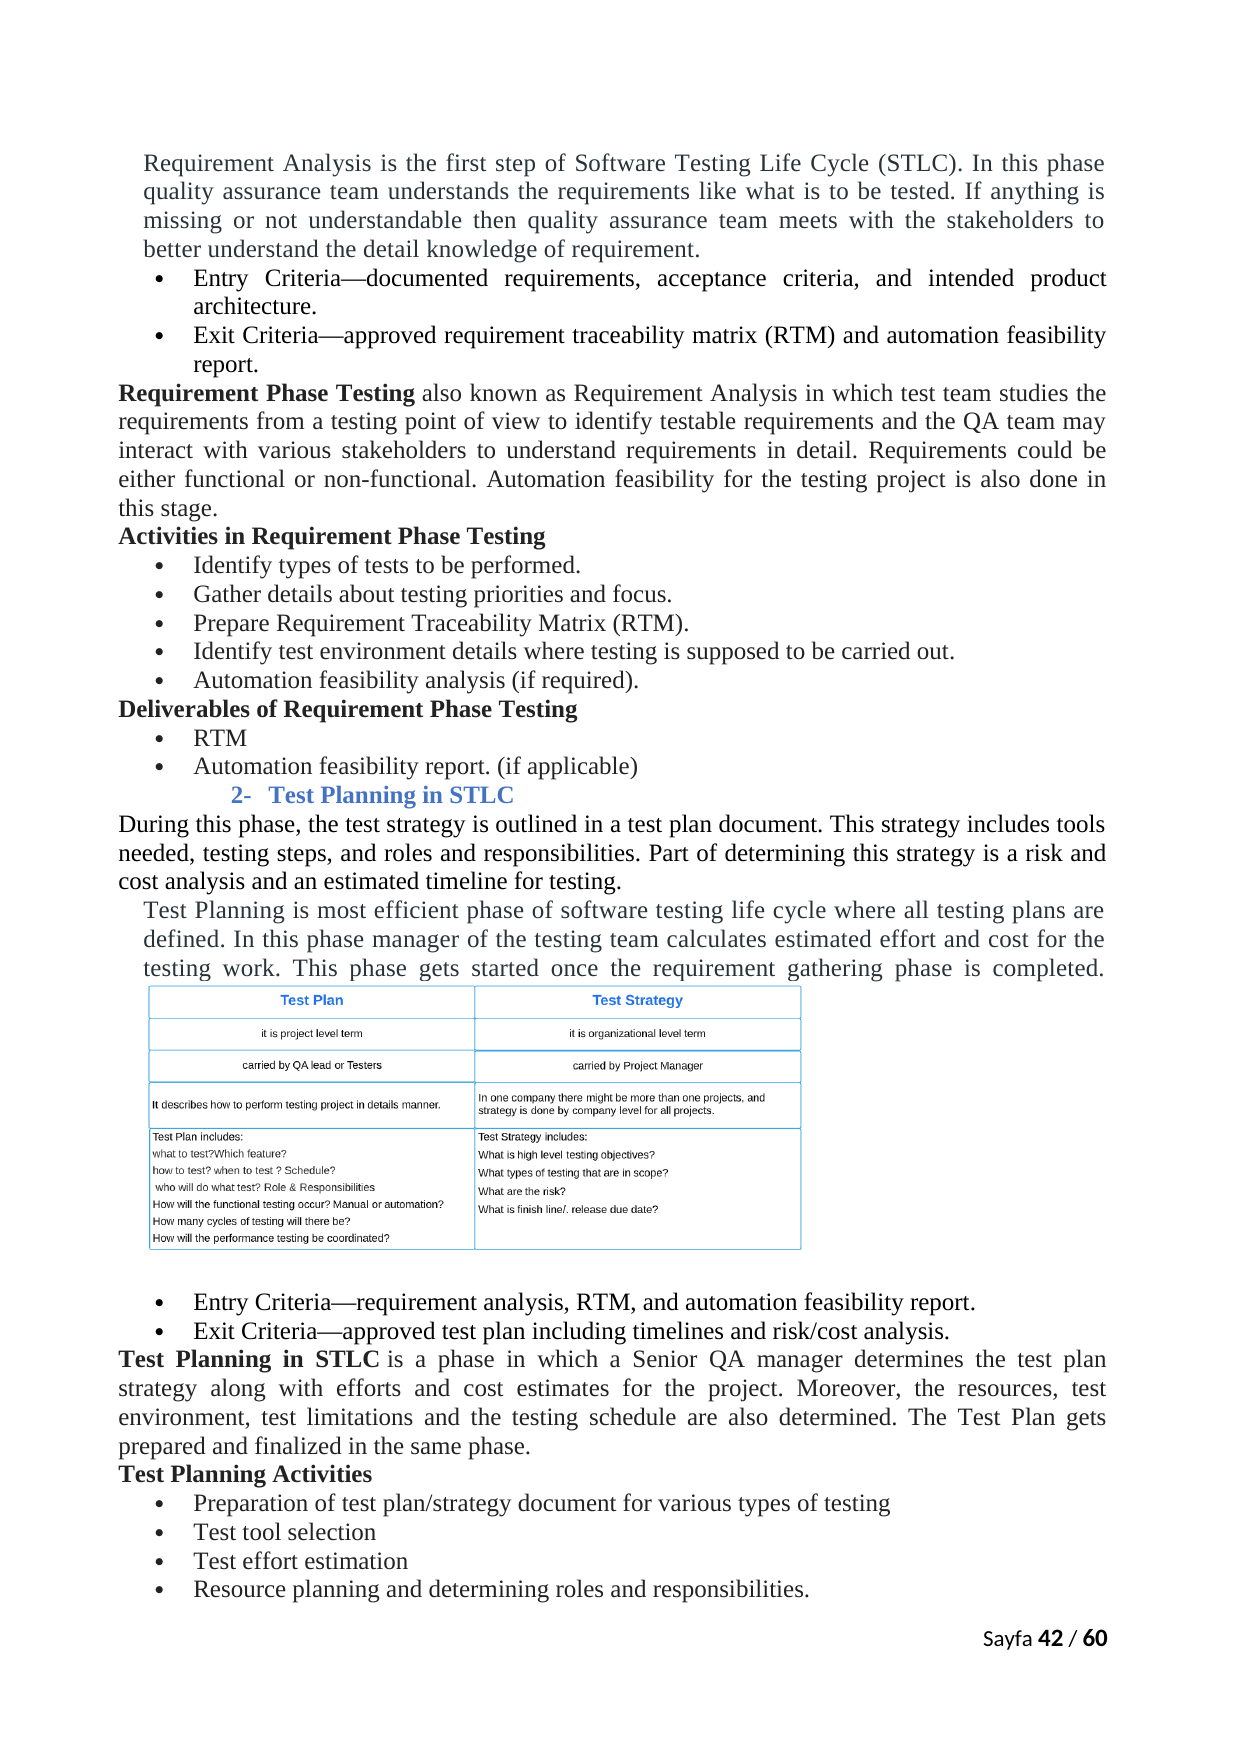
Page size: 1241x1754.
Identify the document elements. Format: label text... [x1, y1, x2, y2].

list Automation feasibility report. (if applicable) [156, 751, 1107, 780]
list Test effort estimation [156, 1546, 1107, 1574]
list RTM [156, 723, 1107, 751]
list Resource planning and determining roles and responsibilities. [156, 1574, 1107, 1603]
text Requirement Analysis is the first step of Software Testing Life Cycle (STLC). In this phase quality assurance team understands the requirements like what is to be tested. If anything is missing or not understandable then quality assurance team meets with the stakeholders to better understand the detail knowledge of requirement. [143, 148, 1107, 263]
text Test Planning in STLC is a phase in which a Senior QA manager determines the test plan strategy along with efforts and cost estimates for the project. Moreover, the resources, test environment, test limitations and the testing schedule are also determined. The Test Plan gets prepared and finalized in the same phase. [118, 1344, 1107, 1459]
list Identify types of tests to be performed. [156, 550, 1107, 579]
list Automation feasibility analysis (if required). [156, 665, 1107, 694]
text During this phase, the test strategy is outlined in a test plan document. This strategy includes tools needed, testing steps, and roles and responsibilities. Part of determining this strategy is a risk and cost analysis and an estimated timeline for testing. [118, 809, 1107, 895]
text Requirement Phase Testing also known as Requirement Analysis in which test team studies the requirements from a testing point of view to identify testable requirements and the QA team may interact with various stakeholders to understand requirements in detail. Requirements could be either functional or non-functional. Automation feasibility for the testing project is also done in this stage. [118, 378, 1107, 521]
list Test tool selection [156, 1517, 1107, 1546]
list Exit Criteria—approved requirement traceability matrix (RTM) and automation feasibility report. [156, 320, 1107, 378]
list Identify test environment details where testing is supposed to be carried out. [156, 636, 1107, 665]
list Entry Criteria—documented requirements, acceptance criteria, and intended product architecture. [156, 263, 1107, 320]
subtitle Test Planning in STLC [231, 780, 1107, 809]
list Exit Criteria—approved test plan including timelines and risk/cost analysis. [156, 1316, 1107, 1344]
text Test Planning Activities [118, 1459, 1107, 1488]
text Test Planning is most efficient phase of software testing life cycle where all testing plans are defined. In this phase manager of the testing team calculates estimated effort and cost for the testing work. This phase gets started once the requirement gathering phase is completed. [143, 895, 1107, 1258]
text Deliverables of Requirement Phase Testing [118, 694, 1107, 723]
text Activities in Requirement Phase Testing [118, 521, 1107, 550]
list Prepare Requirement Traceability Matrix (RTM). [156, 608, 1107, 636]
list Entry Criteria—requirement analysis, RTM, and automation feasibility report. [156, 1287, 1107, 1316]
list Preparation of test plan/strategy document for various types of testing [156, 1488, 1107, 1517]
list Gather details about testing priorities and focus. [156, 579, 1107, 608]
